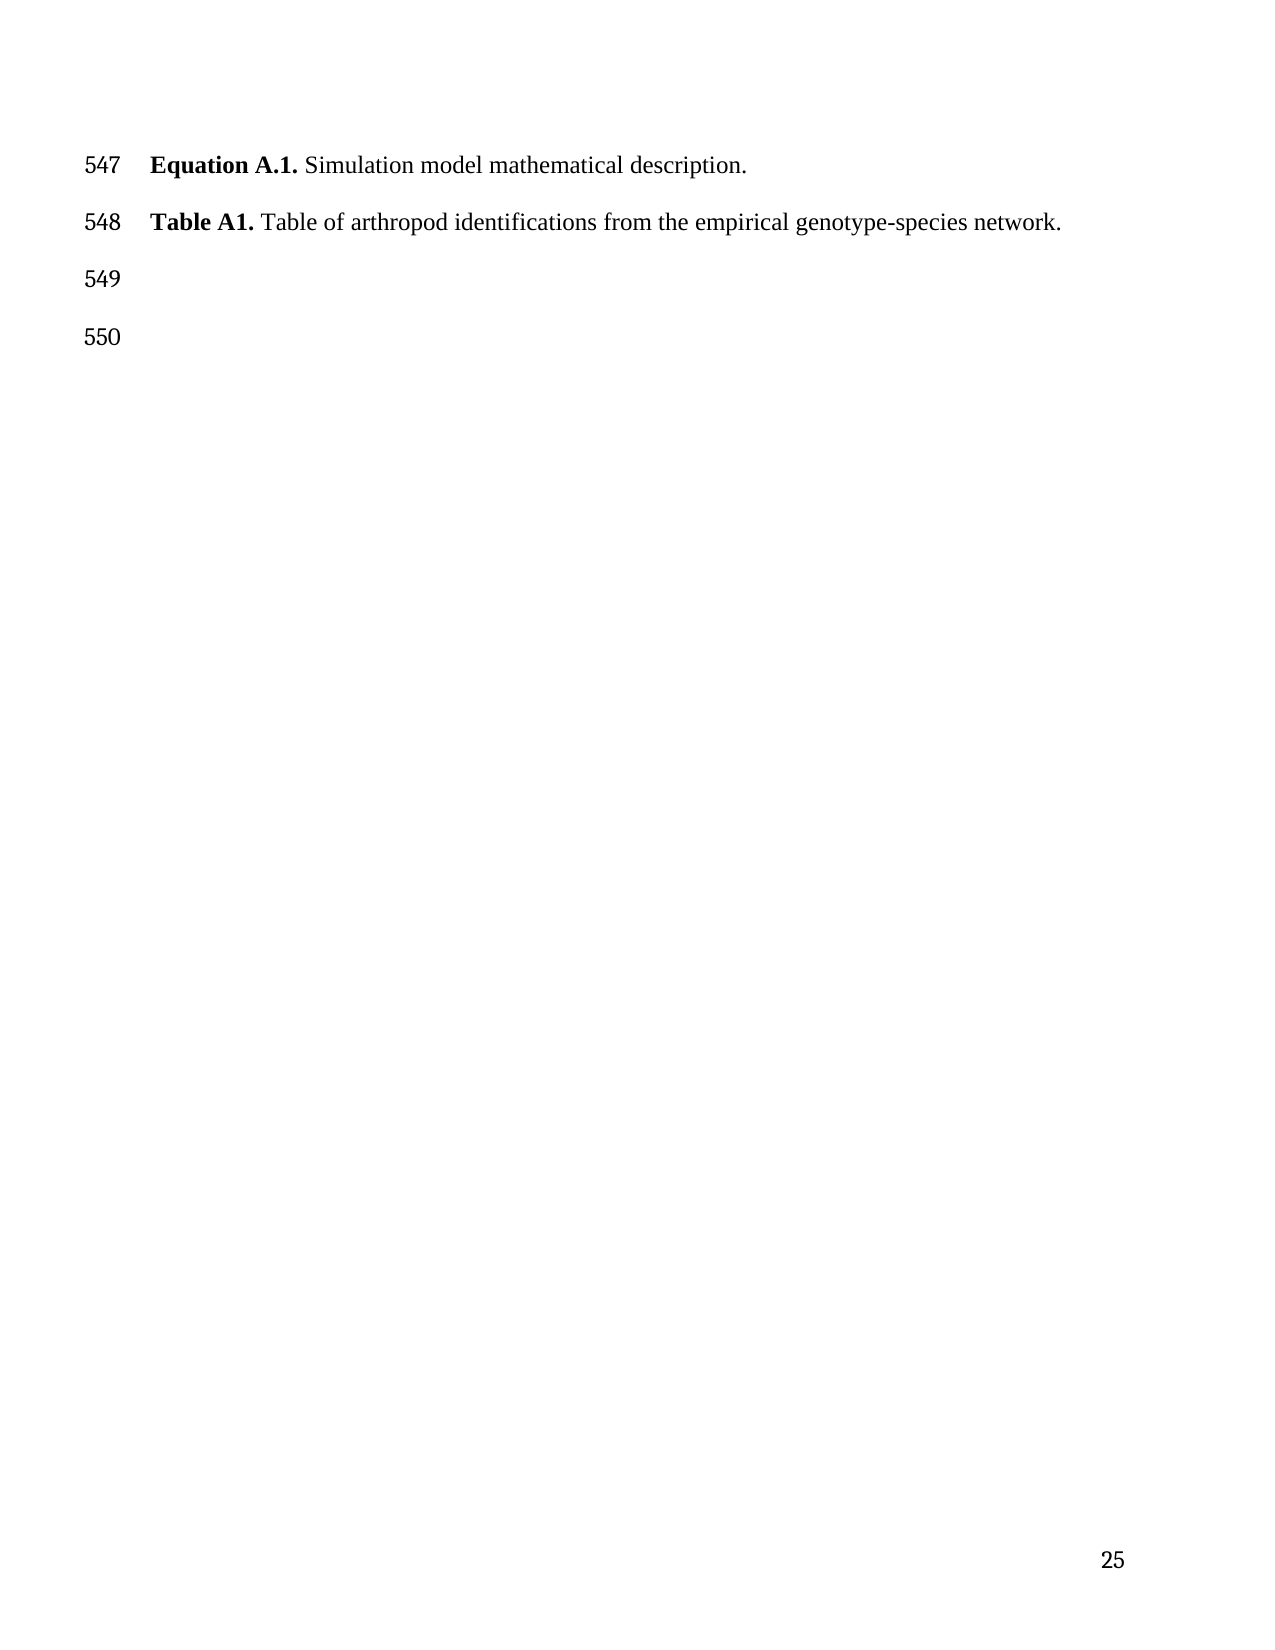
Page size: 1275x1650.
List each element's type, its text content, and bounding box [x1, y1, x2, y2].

text Equation A.1. Simulation model mathematical description. [150, 150, 1125, 179]
text Table A1. Table of arthropod identifications from the empirical genotype-species network. [150, 207, 1125, 236]
